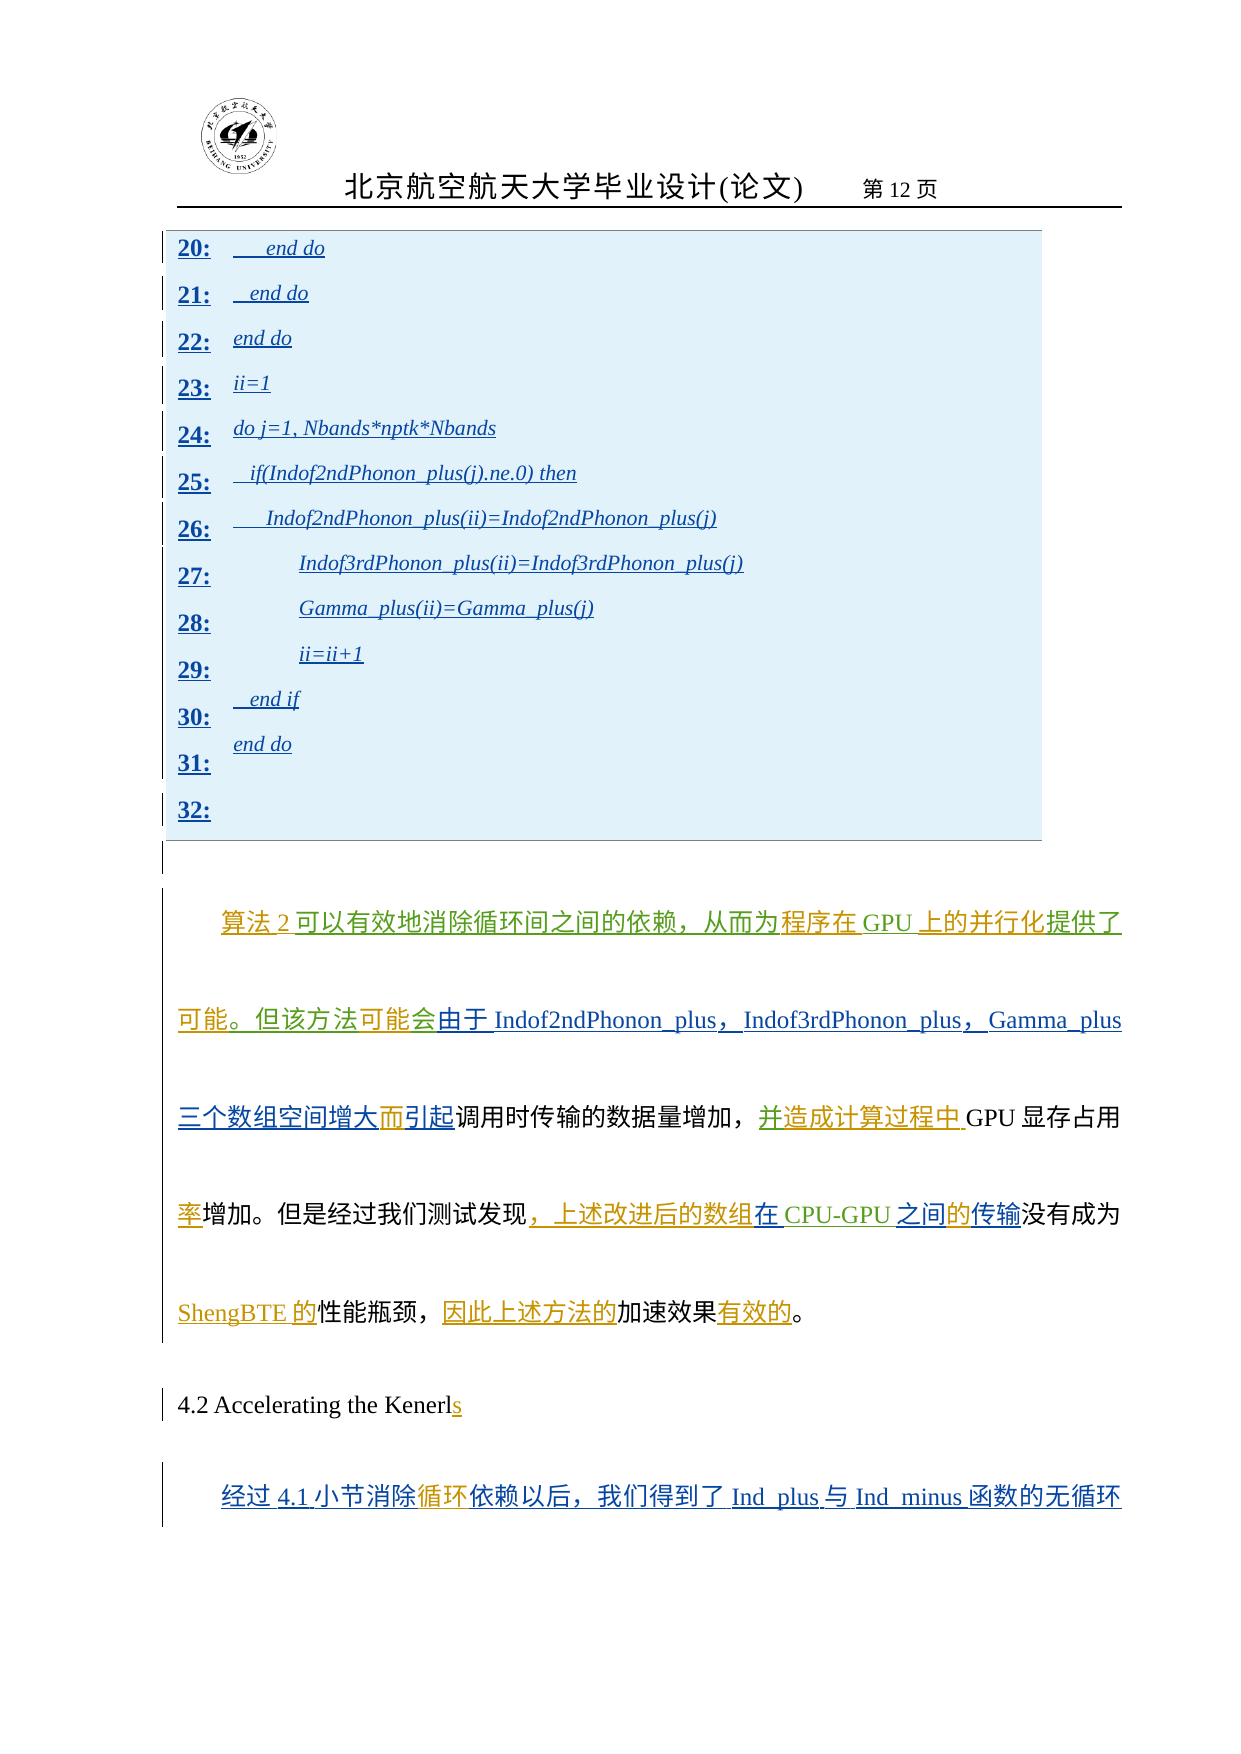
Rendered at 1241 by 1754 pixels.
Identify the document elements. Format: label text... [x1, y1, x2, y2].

text 调用时传输的数据量增加，GPU显存占用增加。但是经过我们测试发现没有成为性能瓶颈，加速效果。 [177, 888, 1122, 1031]
subtitle 4.2 Accelerating the Kenerl [177, 1388, 1122, 1421]
text 调用时传输的数据量增加，GPU显存占用增加。但是经过我们测试发现没有成为性能瓶颈，加速效果。 [177, 1032, 1122, 1343]
picture [201, 98, 277, 174]
